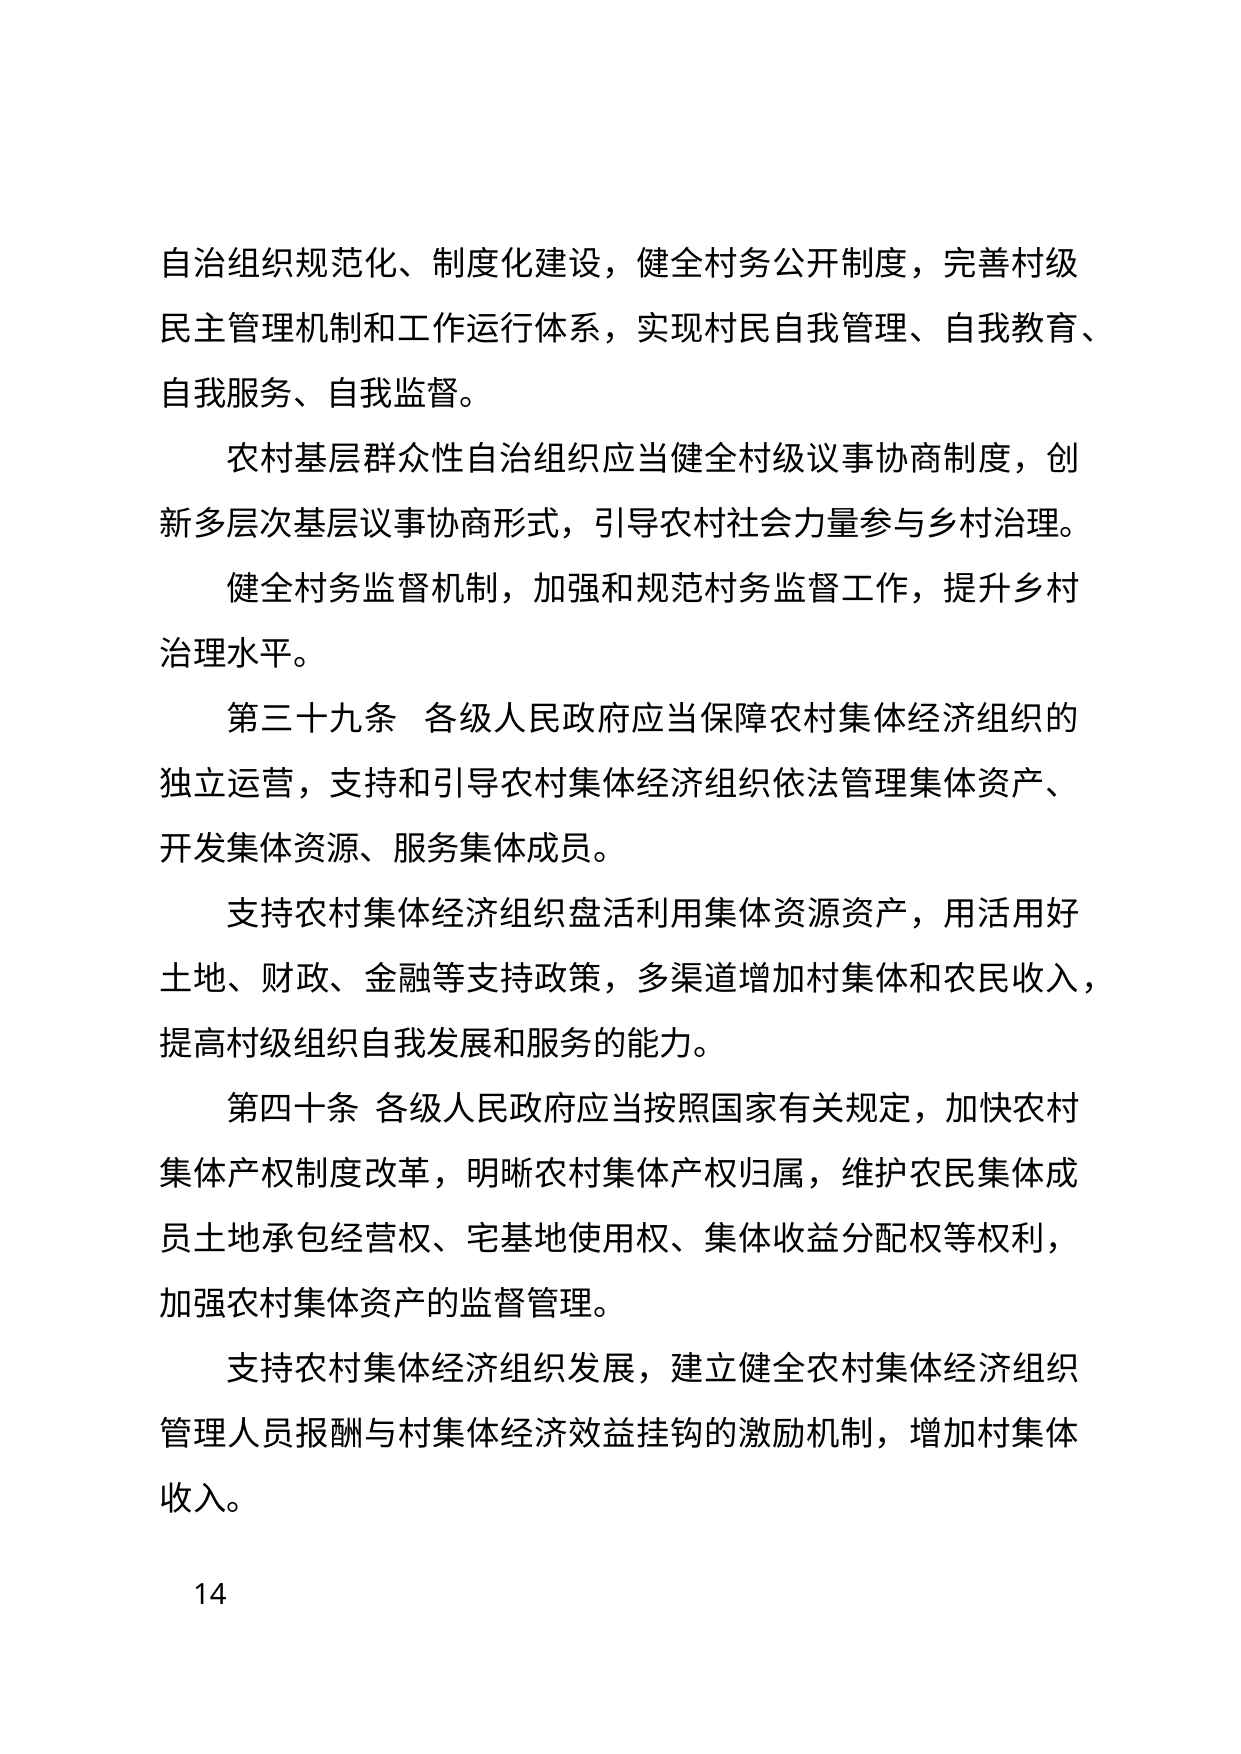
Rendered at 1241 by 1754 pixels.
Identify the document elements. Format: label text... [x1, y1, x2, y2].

text 支持农村集体经济组织发展，建立健全农村集体经济组织管理人员报酬与村集体经济效益挂钩的激励机制，增加村集体收入。 [159, 1333, 1081, 1528]
text 第三十九条 各级人民政府应当保障农村集体经济组织的独立运营，支持和引导农村集体经济组织依法管理集体资产、开发集体资源、服务集体成员。 [159, 683, 1081, 878]
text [159, 228, 1081, 423]
text 健全村务监督机制，加强和规范村务监督工作，提升乡村治理水平。 [159, 553, 1081, 683]
text 支持农村集体经济组织盘活利用集体资源资产，用活用好土地、财政、金融等支持政策，多渠道增加村集体和农民收入，提高村级组织自我发展和服务的能力。 [159, 878, 1081, 1073]
text 农村基层群众性自治组织应当健全村级议事协商制度，创新多层次基层议事协商形式，引导农村社会力量参与乡村治理。 [159, 423, 1081, 553]
text 第四十条 各级人民政府应当按照国家有关规定，加快农村集体产权制度改革，明晰农村集体产权归属，维护农民集体成员土地承包经营权、宅基地使用权、集体收益分配权等权利，加强农村集体资产的监督管理。 [159, 1073, 1081, 1333]
